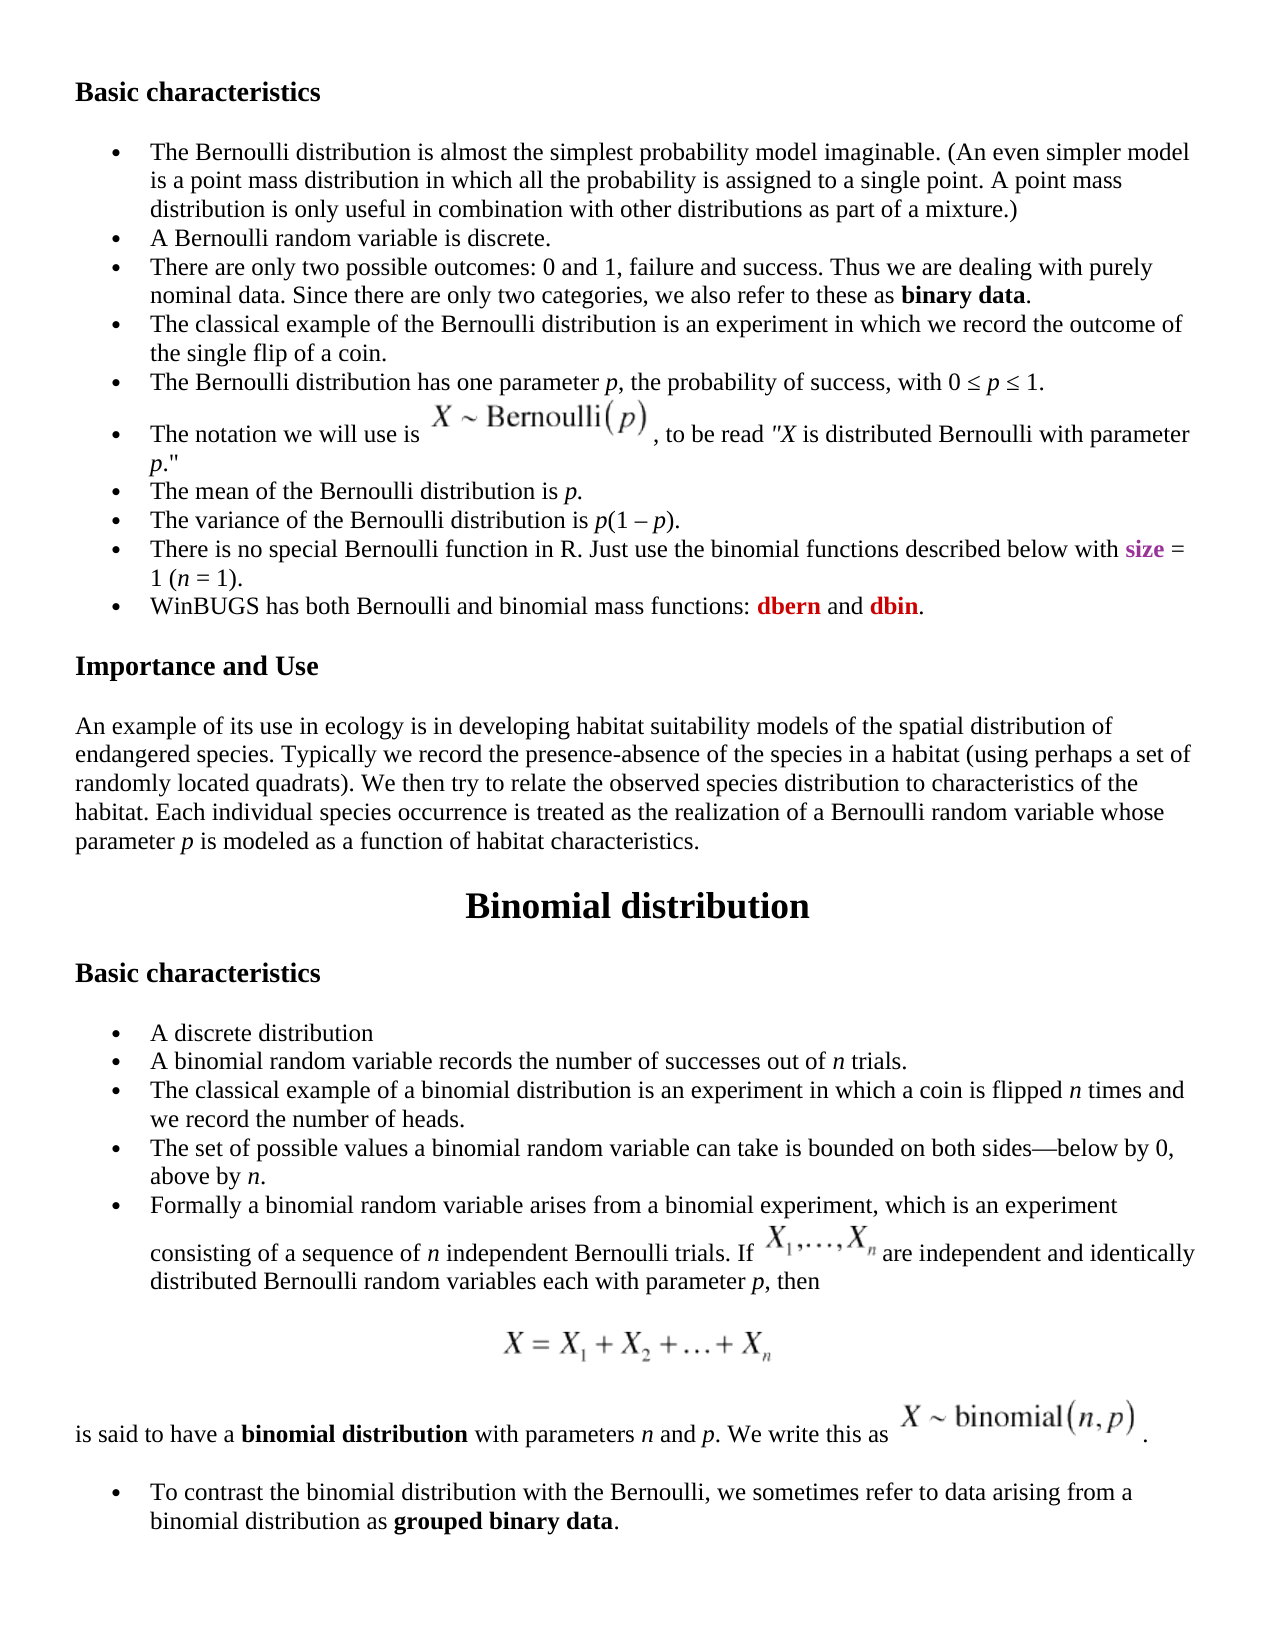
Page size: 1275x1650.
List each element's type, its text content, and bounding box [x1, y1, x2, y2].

list A Bernoulli random variable is discrete. [112, 223, 1200, 252]
text Basic characteristics [75, 75, 1200, 107]
list The classical example of the Bernoulli distribution is an experiment in which we record the outcome of the single flip of a coin. [112, 309, 1200, 367]
text Binomial distribution [75, 884, 1200, 927]
picture [895, 1395, 1142, 1443]
text An example of its use in ecology is in developing habitat suitability models of the spatial distribution of endangered species. Typically we record the presence-absence of the species in a habitat (using perhaps a set of randomly located quadrats). We then try to relate the observed species distribution to characteristics of the habitat. Each individual species occurrence is treated as the realization of a Bernoulli random variable whose parameter p is modeled as a function of habitat characteristics. [75, 711, 1200, 854]
list The classical example of a binomial distribution is an experiment in which a coin is flipped n times and we record the number of heads. [112, 1075, 1200, 1133]
list The variance of the Bernoulli distribution is p(1 – p). [112, 505, 1200, 534]
picture [498, 1324, 777, 1367]
list Formally a binomial random variable arises from a binomial experiment, which is an experiment consisting of a sequence of n independent Bernoulli trials. If are independent and identically distributed Bernoulli random variables each with parameter p, then [112, 1190, 1200, 1295]
list To contrast the binomial distribution with the Bernoulli, we sometimes refer to data arising from a binomial distribution as grouped binary data. [112, 1477, 1200, 1535]
text Basic characteristics [75, 956, 1200, 988]
picture [760, 1218, 883, 1261]
list The Bernoulli distribution is almost the simplest probability model imaginable. (An even simpler model is a point mass distribution in which all the probability is assigned to a single point. A point mass distribution is only useful in combination with other distributions as part of a mixture.) [112, 137, 1200, 223]
list There is no special Bernoulli function in R. Just use the binomial functions described below with size = 1 (n = 1). [112, 534, 1200, 591]
list The notation we will use is , to be read "X is distributed Bernoulli with parameter p." [112, 395, 1200, 476]
text is said to have a binomial distribution with parameters n and p. We write this as . [75, 1396, 1200, 1448]
list The mean of the Bernoulli distribution is p. [112, 476, 1200, 505]
list A discrete distribution [112, 1018, 1200, 1046]
text Importance and Use [75, 649, 1200, 682]
picture [426, 395, 653, 443]
list A binomial random variable records the number of successes out of n trials. [112, 1046, 1200, 1075]
list There are only two possible outcomes: 0 and 1, failure and success. Thus we are dealing with purely nominal data. Since there are only two categories, we also refer to these as binary data. [112, 252, 1200, 309]
list The Bernoulli distribution has one parameter p, the probability of success, with 0 ≤ p ≤ 1. [112, 367, 1200, 395]
list WinBUGS has both Bernoulli and binomial mass functions: dbern and dbin. [112, 591, 1200, 620]
list The set of possible values a binomial random variable can take is bounded on both sides—below by 0, above by n. [112, 1133, 1200, 1190]
